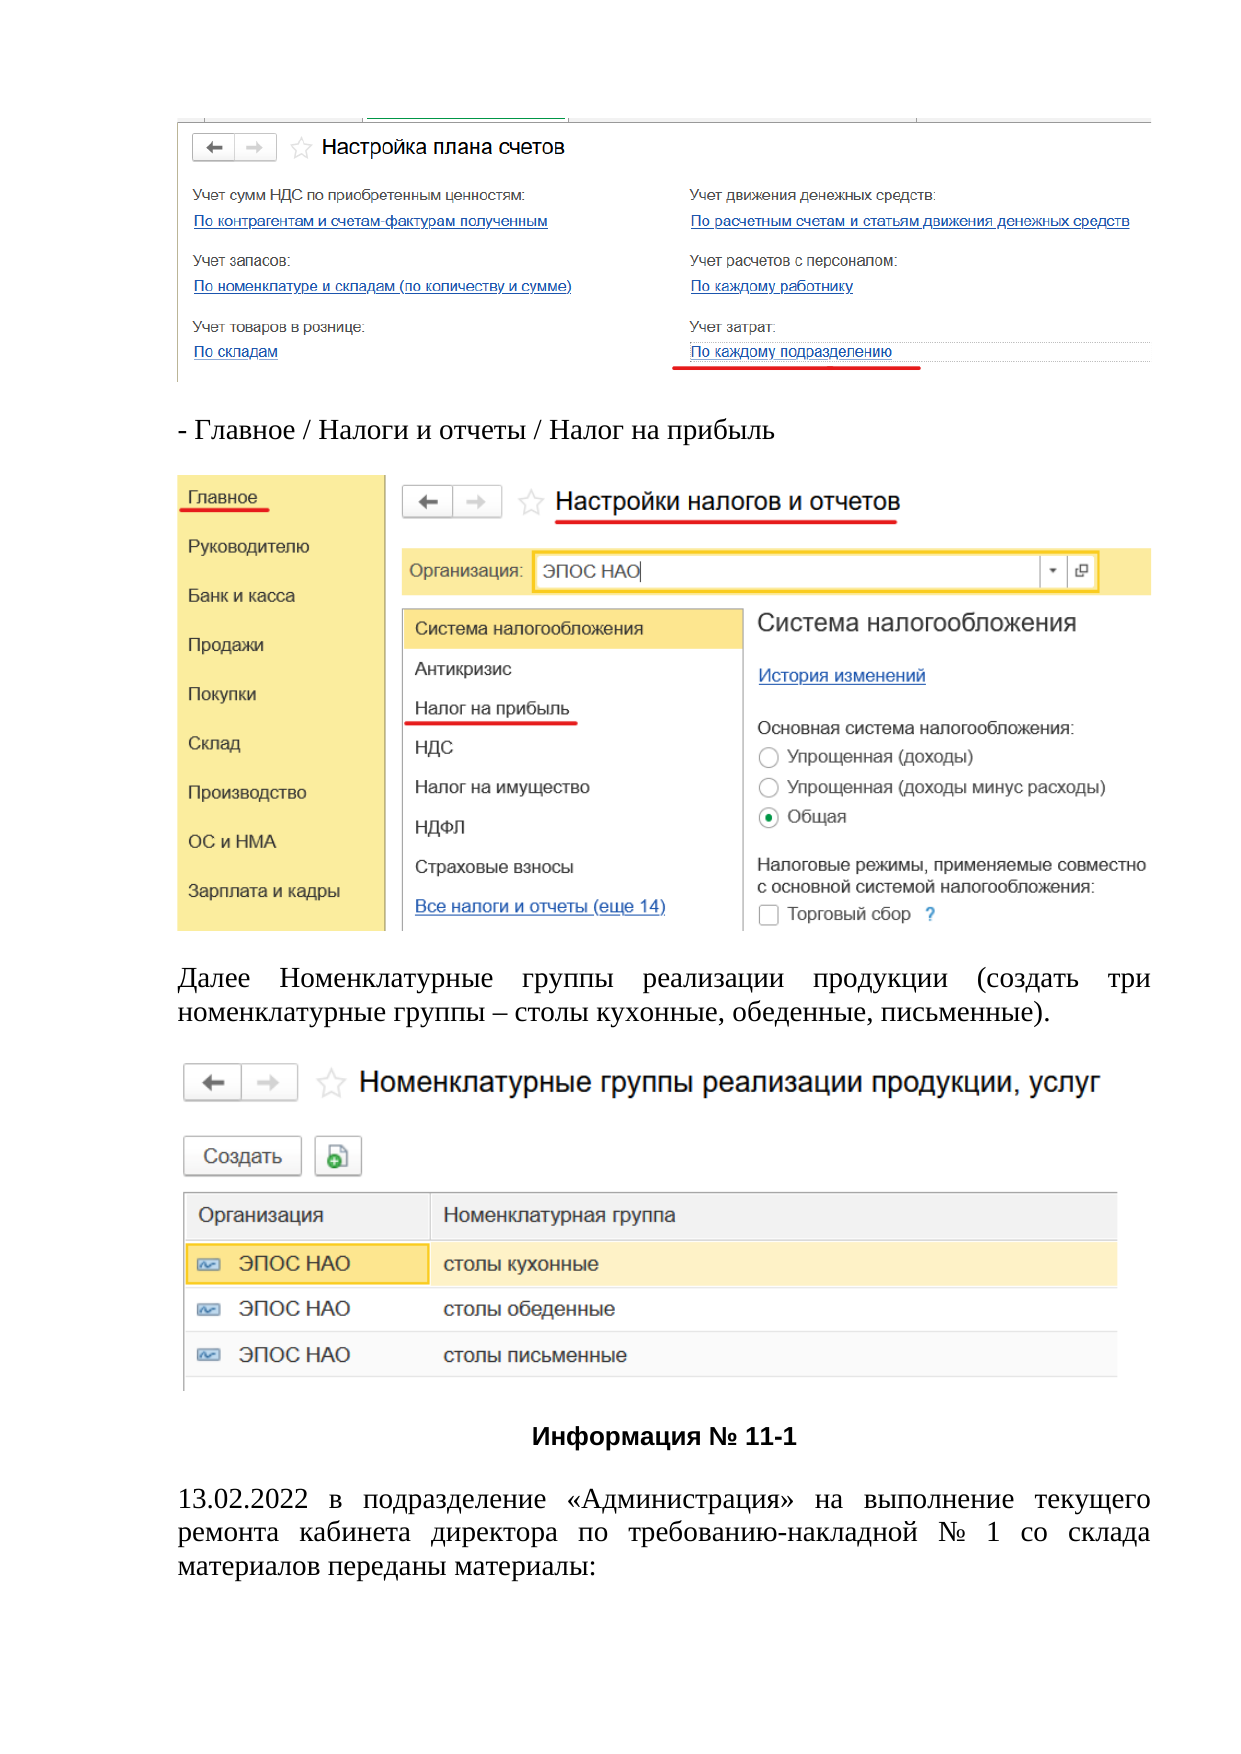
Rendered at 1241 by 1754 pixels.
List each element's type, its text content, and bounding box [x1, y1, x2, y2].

text Далее Номенклатурные группы реализации продукции (создать три номенклатурные группы – столы кухонные, обеденные, письменные). [177, 960, 1152, 1027]
picture [177, 475, 1152, 931]
picture [177, 1057, 1118, 1391]
text 13.02.2022 в подразделение «Администрация» на выполнение текущего ремонта кабинета директора по требованию-накладной № 1 со склада материалов переданы материалы: [177, 1481, 1152, 1582]
text - Главное / Налоги и отчеты / Налог на прибыль [177, 412, 1152, 445]
text Информация № 11-1 [177, 1421, 1152, 1451]
picture [177, 118, 1152, 382]
